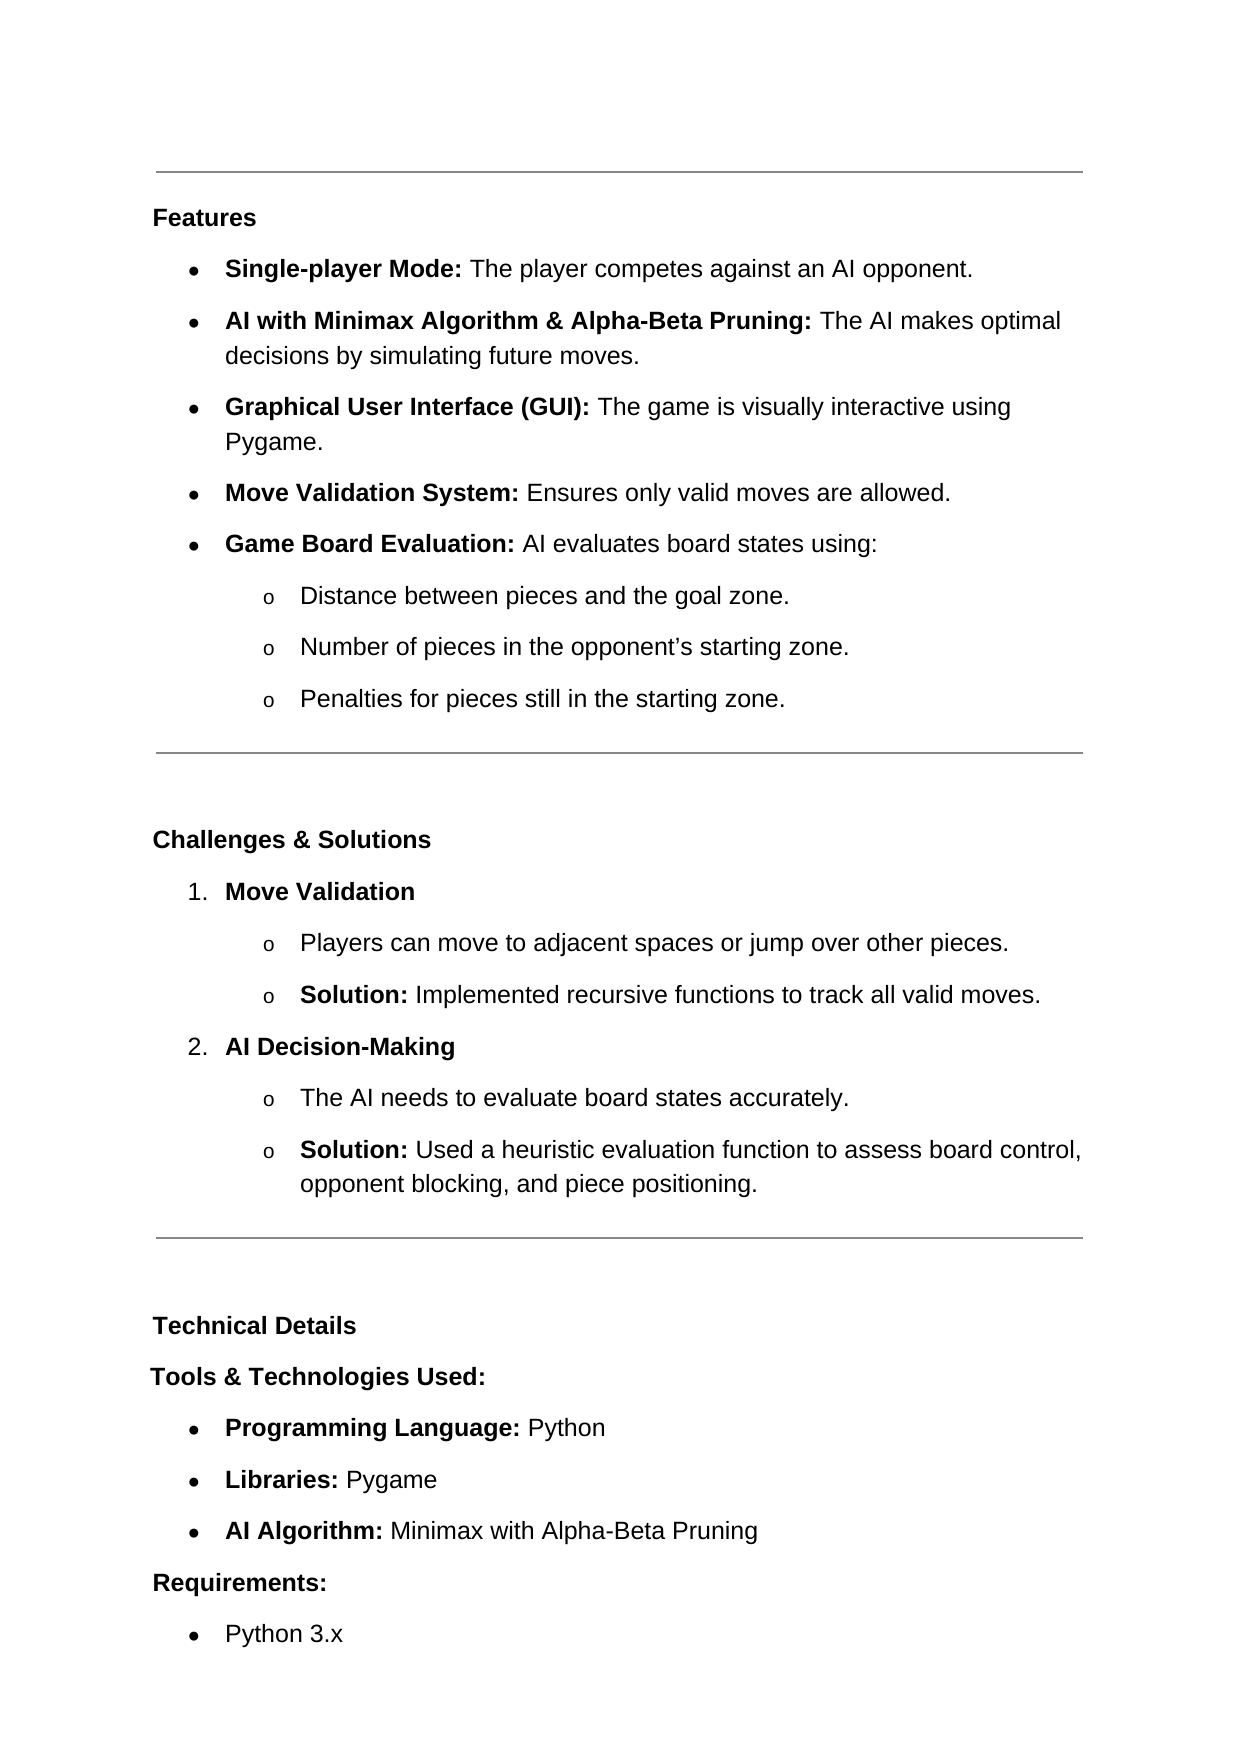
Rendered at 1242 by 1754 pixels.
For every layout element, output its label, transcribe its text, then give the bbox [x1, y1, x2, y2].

subtitle AI Decision-Making [187, 1032, 1094, 1060]
list Players can move to adjacent spaces or jump over other pieces. [262, 928, 1094, 958]
list Move Validation System: Ensures only valid moves are allowed. [187, 478, 1094, 507]
list Solution: Implemented recursive functions to track all valid moves. [262, 980, 1094, 1009]
list Graphical User Interface (GUI): The game is visually interactive using Pygame. [187, 392, 1012, 455]
subtitle Requirements: [150, 1568, 1094, 1596]
subtitle Technical Details [150, 1311, 1094, 1339]
list The AI needs to evaluate board states accurately. [262, 1083, 1094, 1113]
list Solution: Used a heuristic evaluation function to assess board control, opponent blocking, and piece positioning. [262, 1135, 1082, 1198]
subtitle Challenges & Solutions [150, 825, 1094, 854]
list Single-player Mode: The player competes against an AI opponent. [187, 254, 1094, 283]
list AI Algorithm: Minimax with Alpha-Beta Pruning [187, 1516, 1094, 1545]
list Game Board Evaluation: AI evaluates board states using: [187, 529, 1094, 558]
text Tools & Technologies Used: [150, 1362, 1094, 1391]
subtitle Features [150, 203, 1094, 232]
list Libraries: Pygame [187, 1465, 1094, 1494]
list Programming Language: Python [187, 1413, 1094, 1442]
list Penalties for pieces still in the starting zone. [262, 684, 1094, 714]
list AI with Minimax Algorithm & Alpha-Beta Pruning: The AI makes optimal decisions by simulating future moves. [187, 306, 1061, 369]
list Number of pieces in the opponent’s starting zone. [262, 632, 1094, 662]
list Move Validation [187, 877, 1094, 906]
list Python 3.x [187, 1619, 1094, 1648]
list Distance between pieces and the goal zone. [262, 581, 1094, 610]
